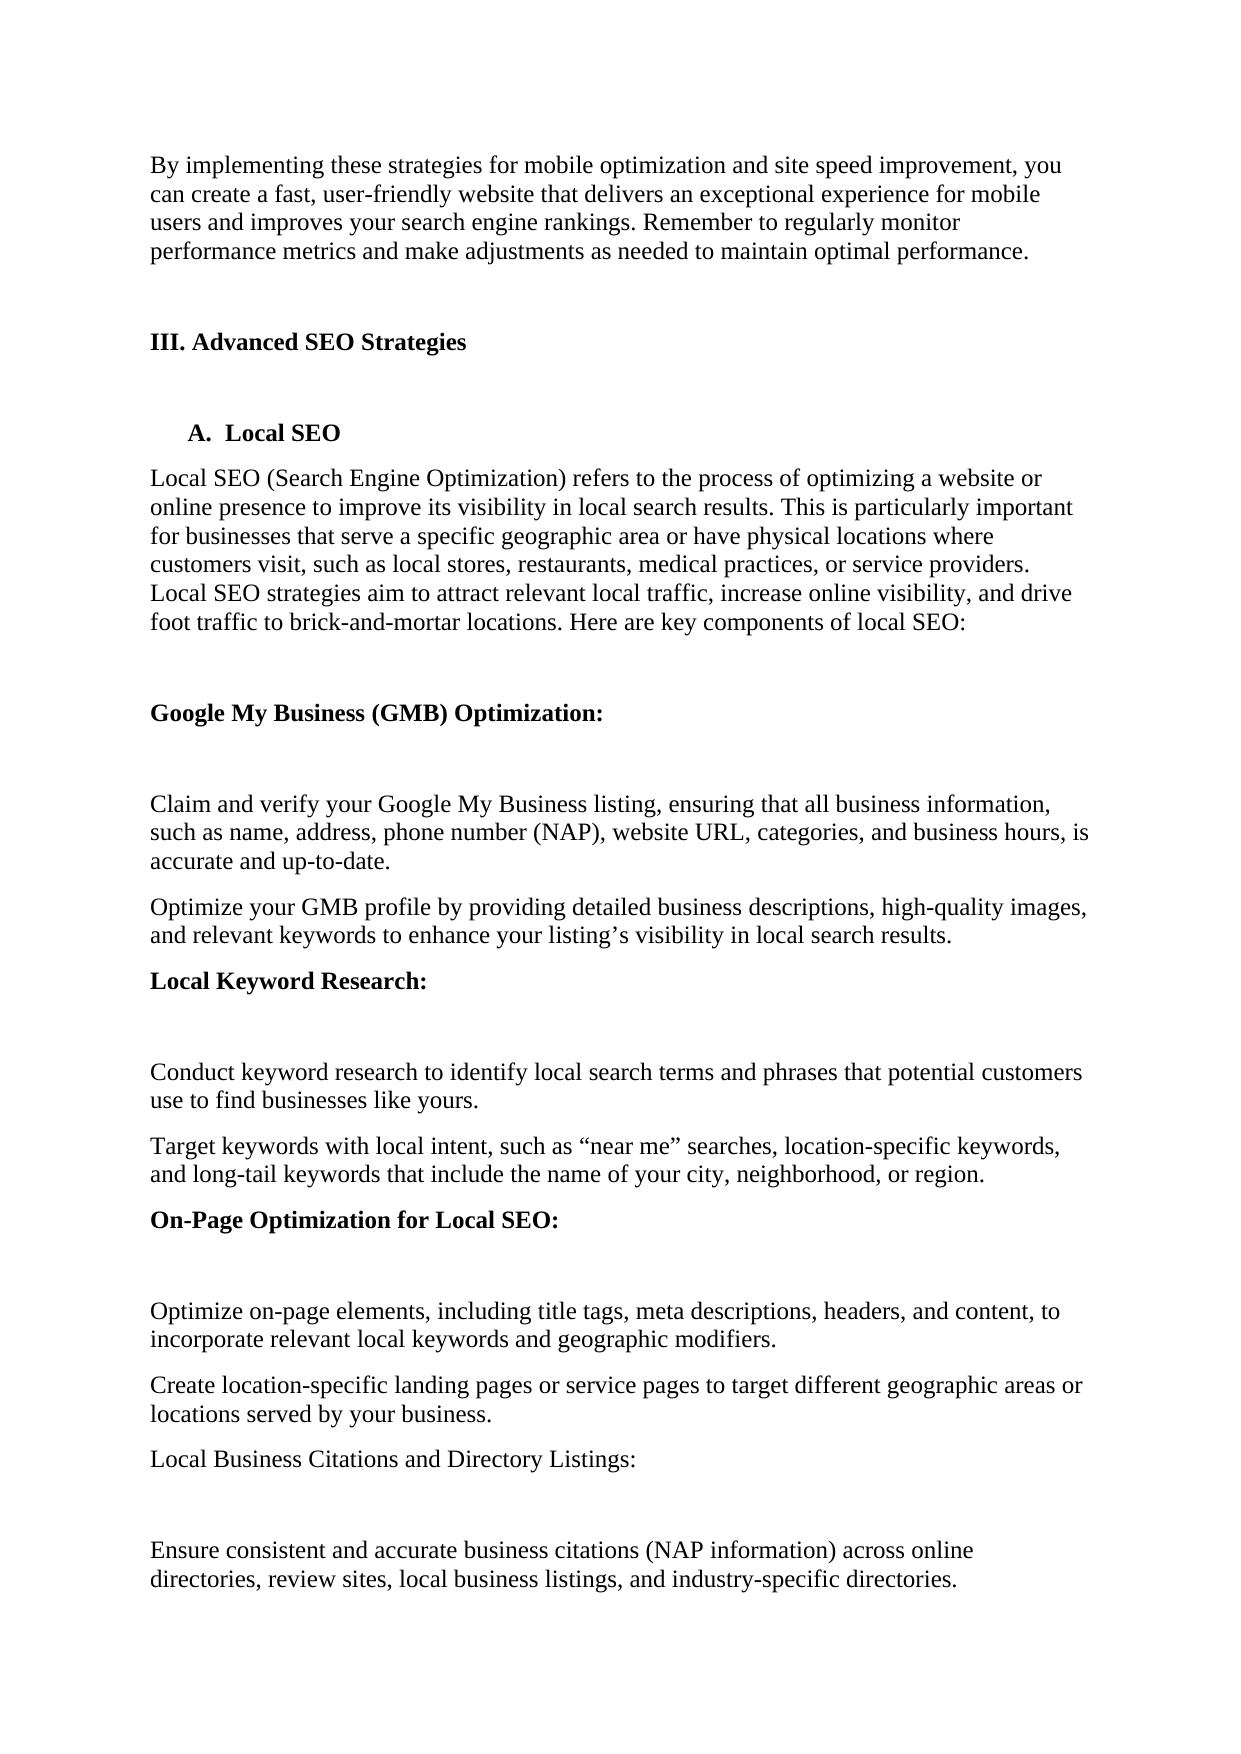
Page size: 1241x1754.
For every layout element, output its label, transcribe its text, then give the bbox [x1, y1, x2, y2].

text Google My Business (GMB) Optimization: [150, 698, 1090, 727]
text Ensure consistent and accurate business citations (NAP information) across online directories, review sites, local business listings, and industry-specific directories. [150, 1535, 1090, 1592]
text Local SEO (Search Engine Optimization) refers to the process of optimizing a website or online presence to improve its visibility in local search results. This is particularly important for businesses that serve a specific geographic area or have physical locations where customers visit, such as local stores, restaurants, medical practices, or service providers. Local SEO strategies aim to attract relevant local traffic, increase online visibility, and drive foot traffic to brick-and-mortar locations. Here are key components of local SEO: [150, 463, 1090, 636]
text Target keywords with local intent, such as “near me” searches, location-specific keywords, and long-tail keywords that include the name of your city, neighborhood, or region. [150, 1131, 1090, 1188]
text Create location-specific landing pages or service pages to target different geographic areas or locations served by your business. [150, 1370, 1090, 1427]
text Local Keyword Research: [150, 966, 1090, 994]
text Optimize on-page elements, including title tags, meta descriptions, headers, and content, to incorporate relevant local keywords and geographic modifiers. [150, 1296, 1090, 1353]
text On-Page Optimization for Local SEO: [150, 1205, 1090, 1234]
text Conduct keyword research to identify local search terms and phrases that potential customers use to find businesses like yours. [150, 1057, 1090, 1114]
text Claim and verify your Google My Business listing, ensuring that all business information, such as name, address, phone number (NAP), website URL, categories, and business hours, is accurate and up-to-date. [150, 789, 1090, 875]
text III. Advanced SEO Strategies [150, 327, 1090, 356]
text Optimize your GMB profile by providing detailed business descriptions, high-quality images, and relevant keywords to enhance your listing’s visibility in local search results. [150, 892, 1090, 949]
text By implementing these strategies for mobile optimization and site speed improvement, you can create a fast, user-friendly website that delivers an exceptional experience for mobile users and improves your search engine rankings. Remember to regularly monitor performance metrics and make adjustments as needed to maintain optimal performance. [150, 150, 1090, 265]
list Local SEO [187, 418, 1090, 447]
text Local Business Citations and Directory Listings: [150, 1444, 1090, 1473]
